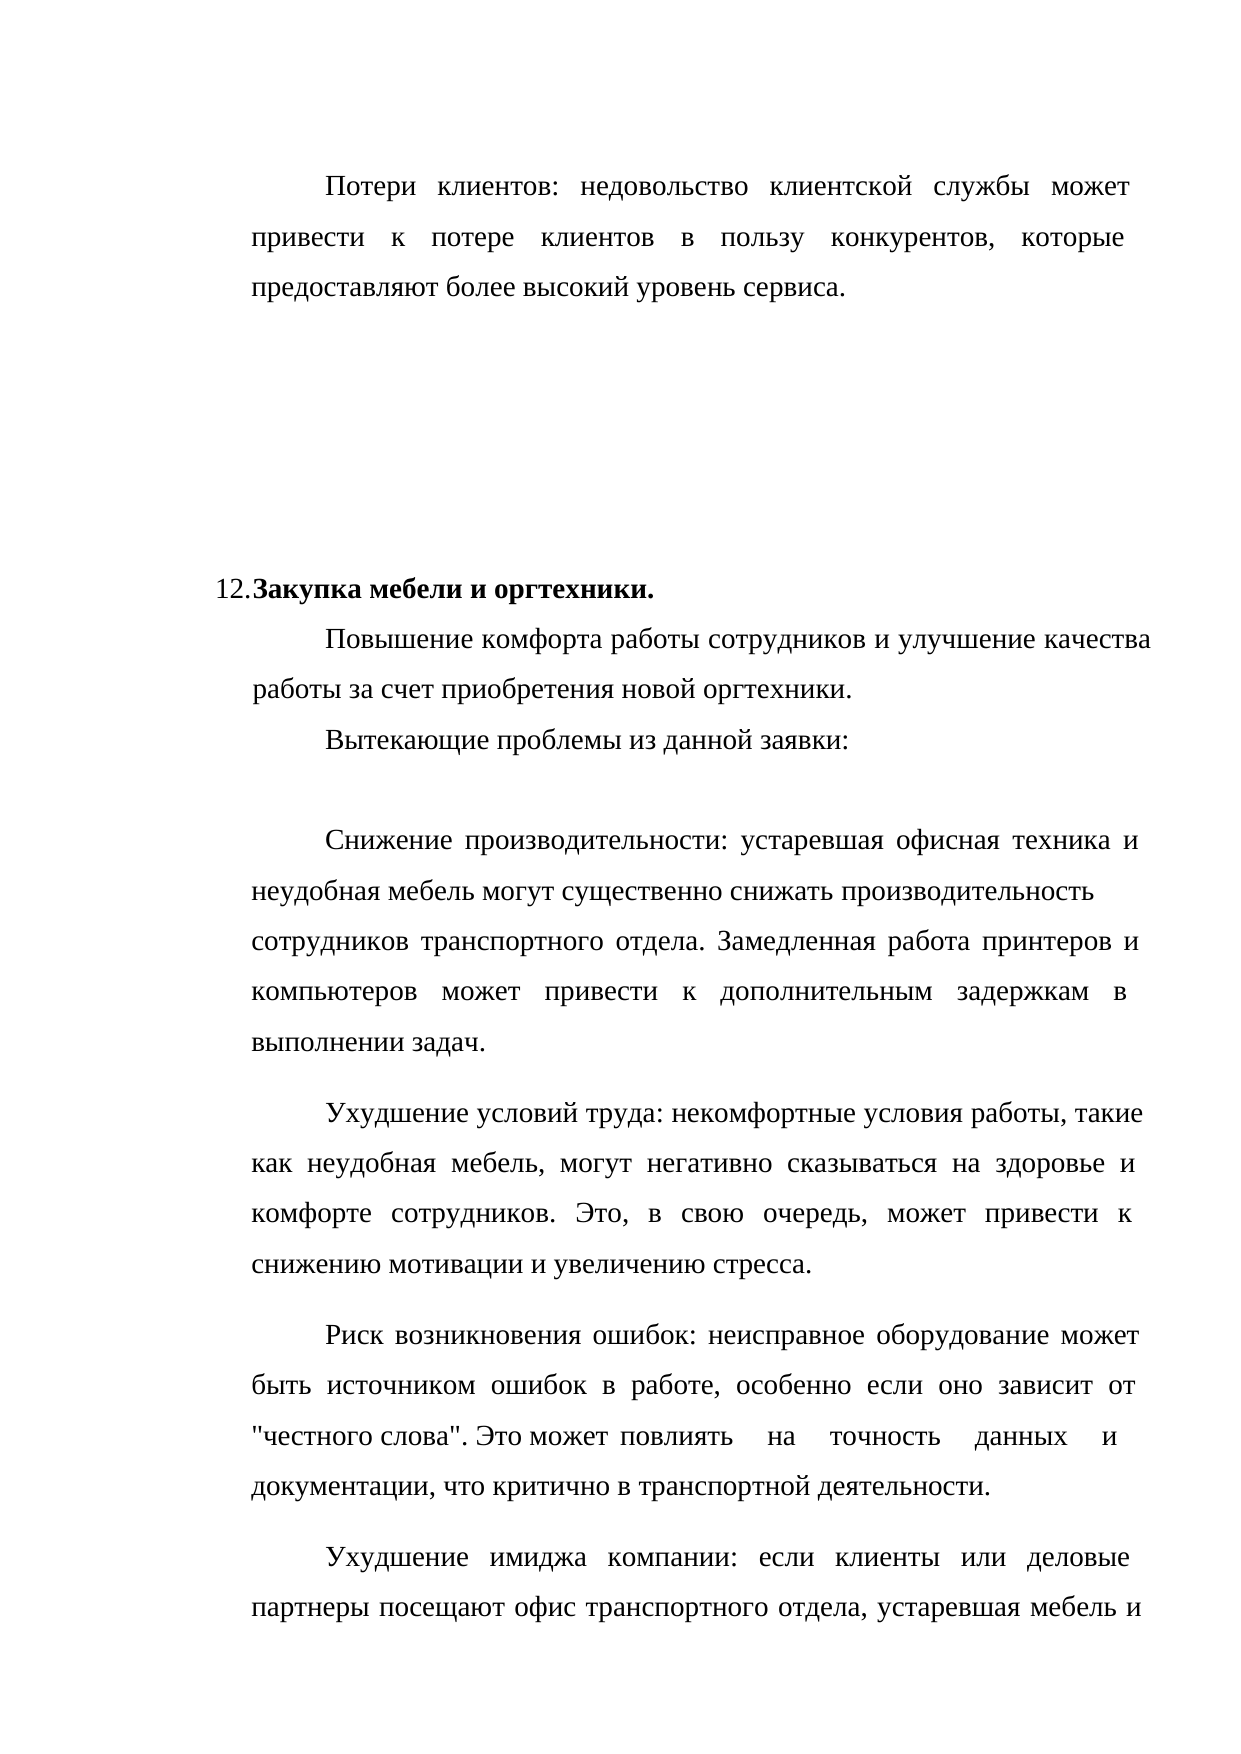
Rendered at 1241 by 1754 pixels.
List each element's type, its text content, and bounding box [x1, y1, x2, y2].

list Закупка мебели и оргтехники. [215, 571, 1152, 604]
text Риск возникновения ошибок: неисправное оборудование может быть источником ошибок в работе, особенно если оно зависит от "честного слова". Это может повлиять на точность данных и документации, что критично в транспортной деятельности. [177, 1317, 1152, 1501]
text Ухудшение условий труда: некомфортные условия работы, такие как неудобная мебель, могут негативно сказываться на здоровье и комфорте сотрудников. Это, в свою очередь, может привести к снижению мотивации и увеличению стресса. [177, 1095, 1152, 1279]
text Потери клиентов: недовольство клиентской службы может привести к потере клиентов в пользу конкурентов, которые предоставляют более высокий уровень сервиса. [177, 168, 1152, 303]
list Повышение комфорта работы сотрудников и улучшение качества работы за счет приобретения новой оргтехники. [252, 621, 1152, 705]
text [177, 1539, 1152, 1623]
list Вытекающие проблемы из данной заявки: [252, 722, 1152, 755]
text Снижение производительности: устаревшая офисная техника и неудобная мебель могут существенно снижать производительность сотрудников транспортного отдела. Замедленная работа принтеров и компьютеров может привести к дополнительным задержкам в выполнении задач. [177, 822, 1152, 1057]
